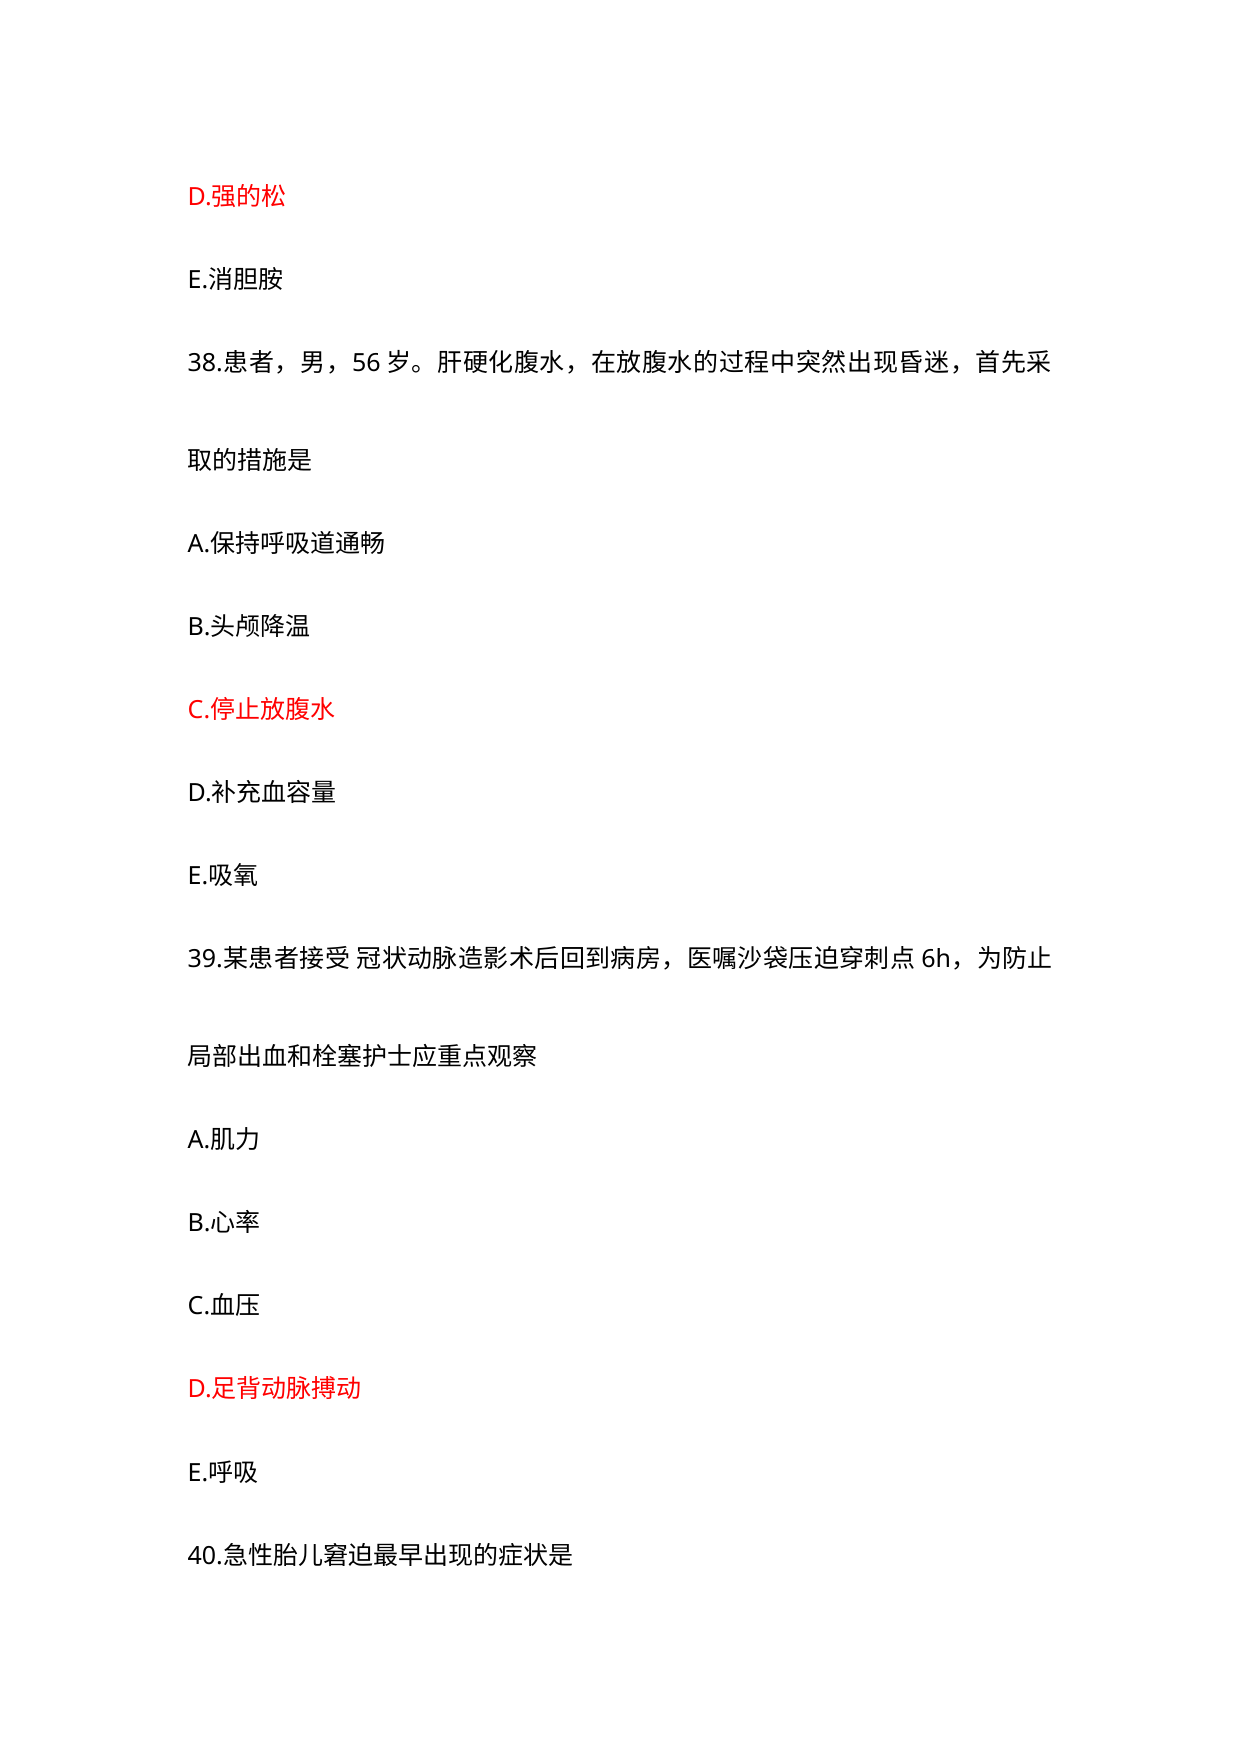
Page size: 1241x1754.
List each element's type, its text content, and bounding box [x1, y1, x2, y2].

text E.吸氧 [187, 841, 1053, 906]
text E.消胆胺 [187, 245, 1053, 310]
text C.停止放腹水 [187, 675, 1053, 740]
text B.心率 [187, 1188, 1053, 1253]
text D.足背动脉搏动 [187, 1354, 1053, 1419]
text B.头颅降温 [187, 592, 1053, 657]
text 38.患者，男，56岁。肝硬化腹水，在放腹水的过程中突然出现昏迷，首先采取的措施是 [187, 328, 1053, 491]
text D.补充血容量 [187, 758, 1053, 823]
text A.肌力 [187, 1105, 1053, 1170]
text E.呼吸 [187, 1438, 1053, 1503]
text A.保持呼吸道通畅 [187, 509, 1053, 574]
text 39.某患者接受 冠状动脉造影术后回到病房，医嘱沙袋压迫穿刺点6h，为防止局部出血和栓塞护士应重点观察 [187, 924, 1053, 1087]
text D.强的松 [187, 162, 1053, 227]
text 40.急性胎儿窘迫最早出现的症状是 [187, 1521, 1053, 1586]
text C.血压 [187, 1271, 1053, 1336]
